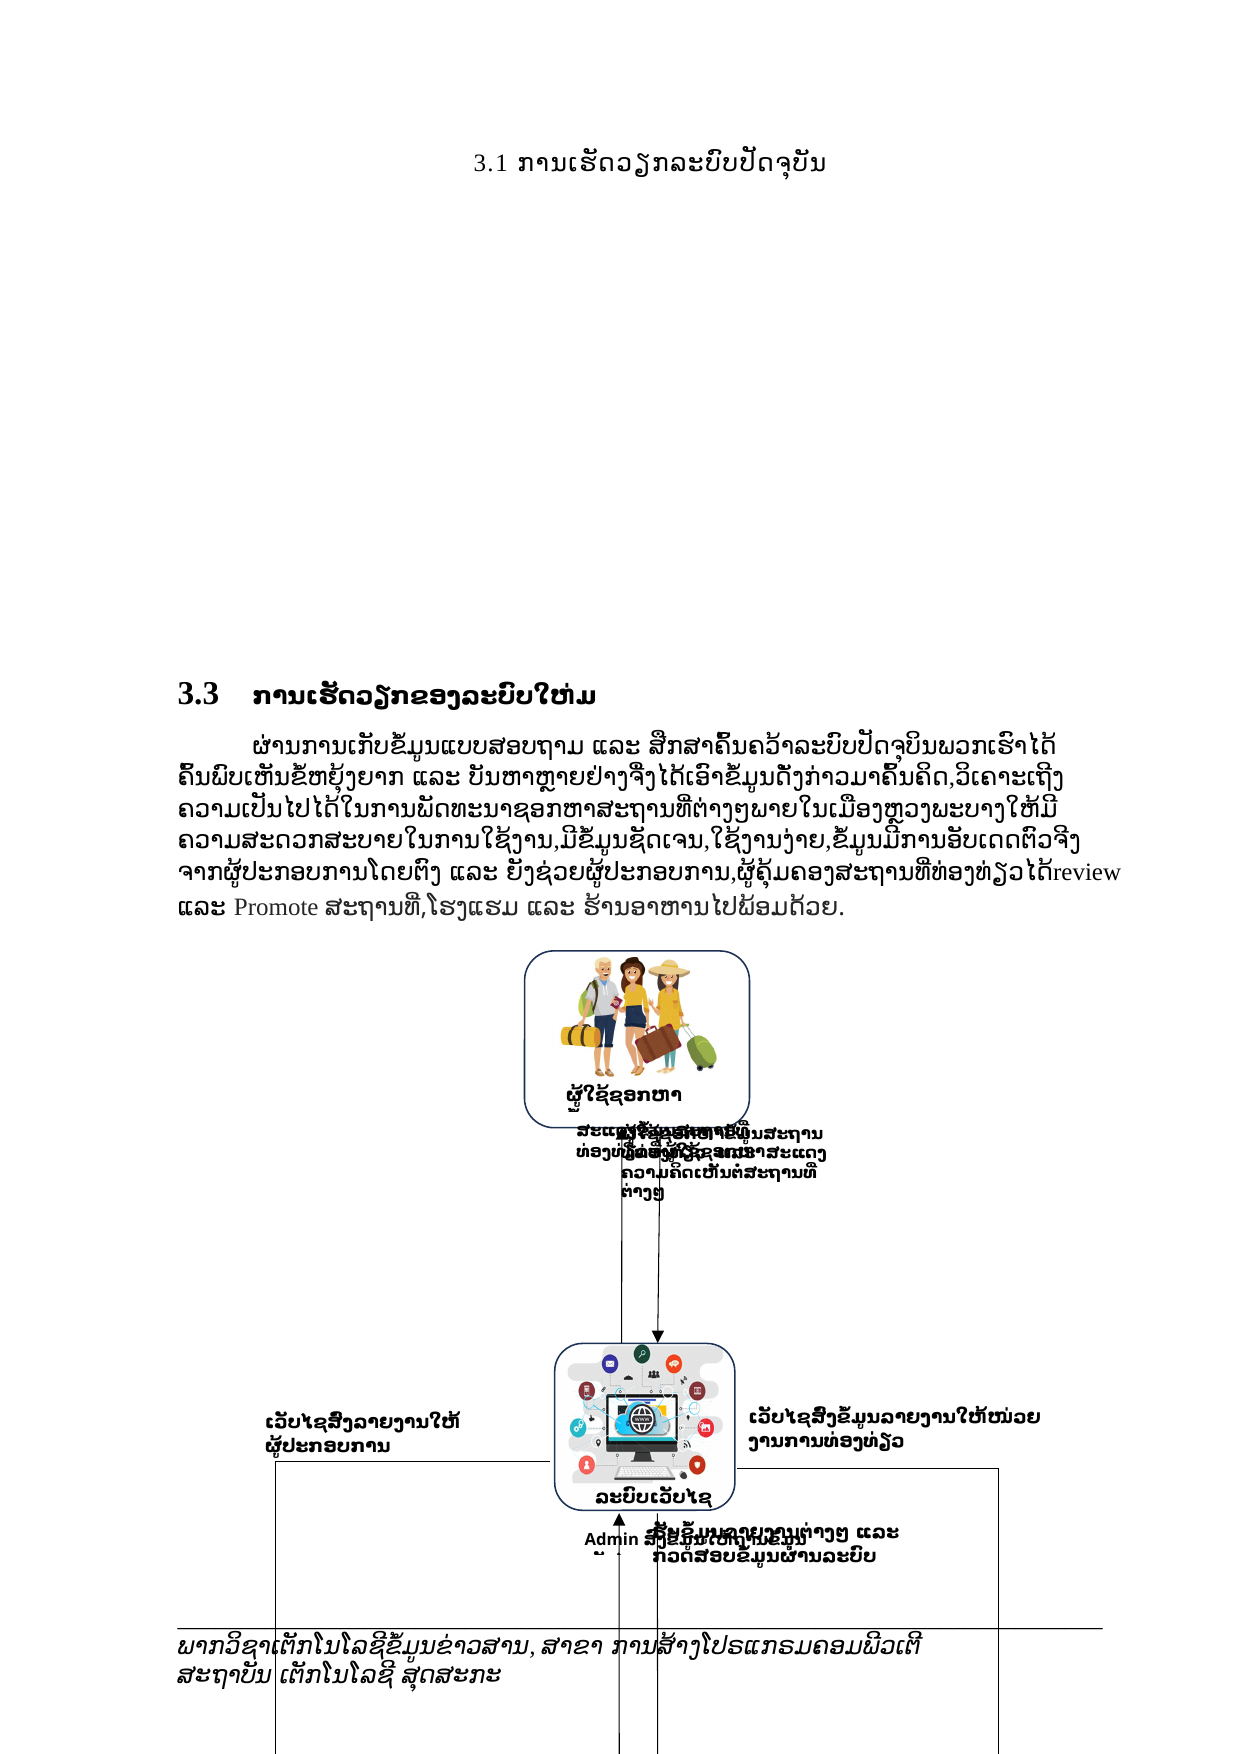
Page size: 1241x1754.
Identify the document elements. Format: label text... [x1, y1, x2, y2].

picture [556, 1345, 734, 1509]
picture [526, 952, 748, 1126]
subtitle ການເຮັດວຽກຂອງລະບົບໃຫ່ມ [177, 673, 1122, 711]
text ຜ່ານການເກັບຂໍ້ມູນແບບສອບຖາມ ແລະ ສືກສາຄົ້ນຄວ້າລະບົບປັດຈຸບິນພວກເຮົາໄດ້ຄົ້ນພົບເຫັນຂໍ້ຫຍຸ້ງຍາກ ແລະ ບັນຫາຫຼາຍຢ່າງຈື່ງໄດ້ເອົາຂໍ້ມູນດັ່ງກ່າວມາຄົ້ນຄິດ,ວິເຄາະເຖີງຄວາມເປັນໄປໄດ້ໃນການພັດທະນາຊອກຫາສະຖານທີ່ຕ່າງໆພາຍໃນເມືອງຫຼວງພະບາງໃຫ້ມີຄວາມສະດວກສະບາຍໃນການໃຊ້ງານ,ມີຂໍ້ມູນຊັດເຈນ,ໃຊ້ງານງ່າຍ,ຂໍ້ມູນມີການອັບເດດຕົວຈີງຈາກຜູ້ປະກອບການໂດຍຕົງ ແລະ ຍັງຊ່ວຍຜູ້ປະກອບການ,ຜູ້ຄຸ້ມຄອງສະຖານທີ່ທ່ອງທ່ຽວໄດ້review ແລະ Promote ສະຖານທີ່,ໂຮງແຮມ ແລະ ຮ້ານອາຫານໄປພ້ອມດ້ວຍ. [177, 731, 1122, 923]
subtitle 3.1 ການເຮັດວຽກລະບົບປັດຈຸບັນ [177, 148, 1122, 177]
